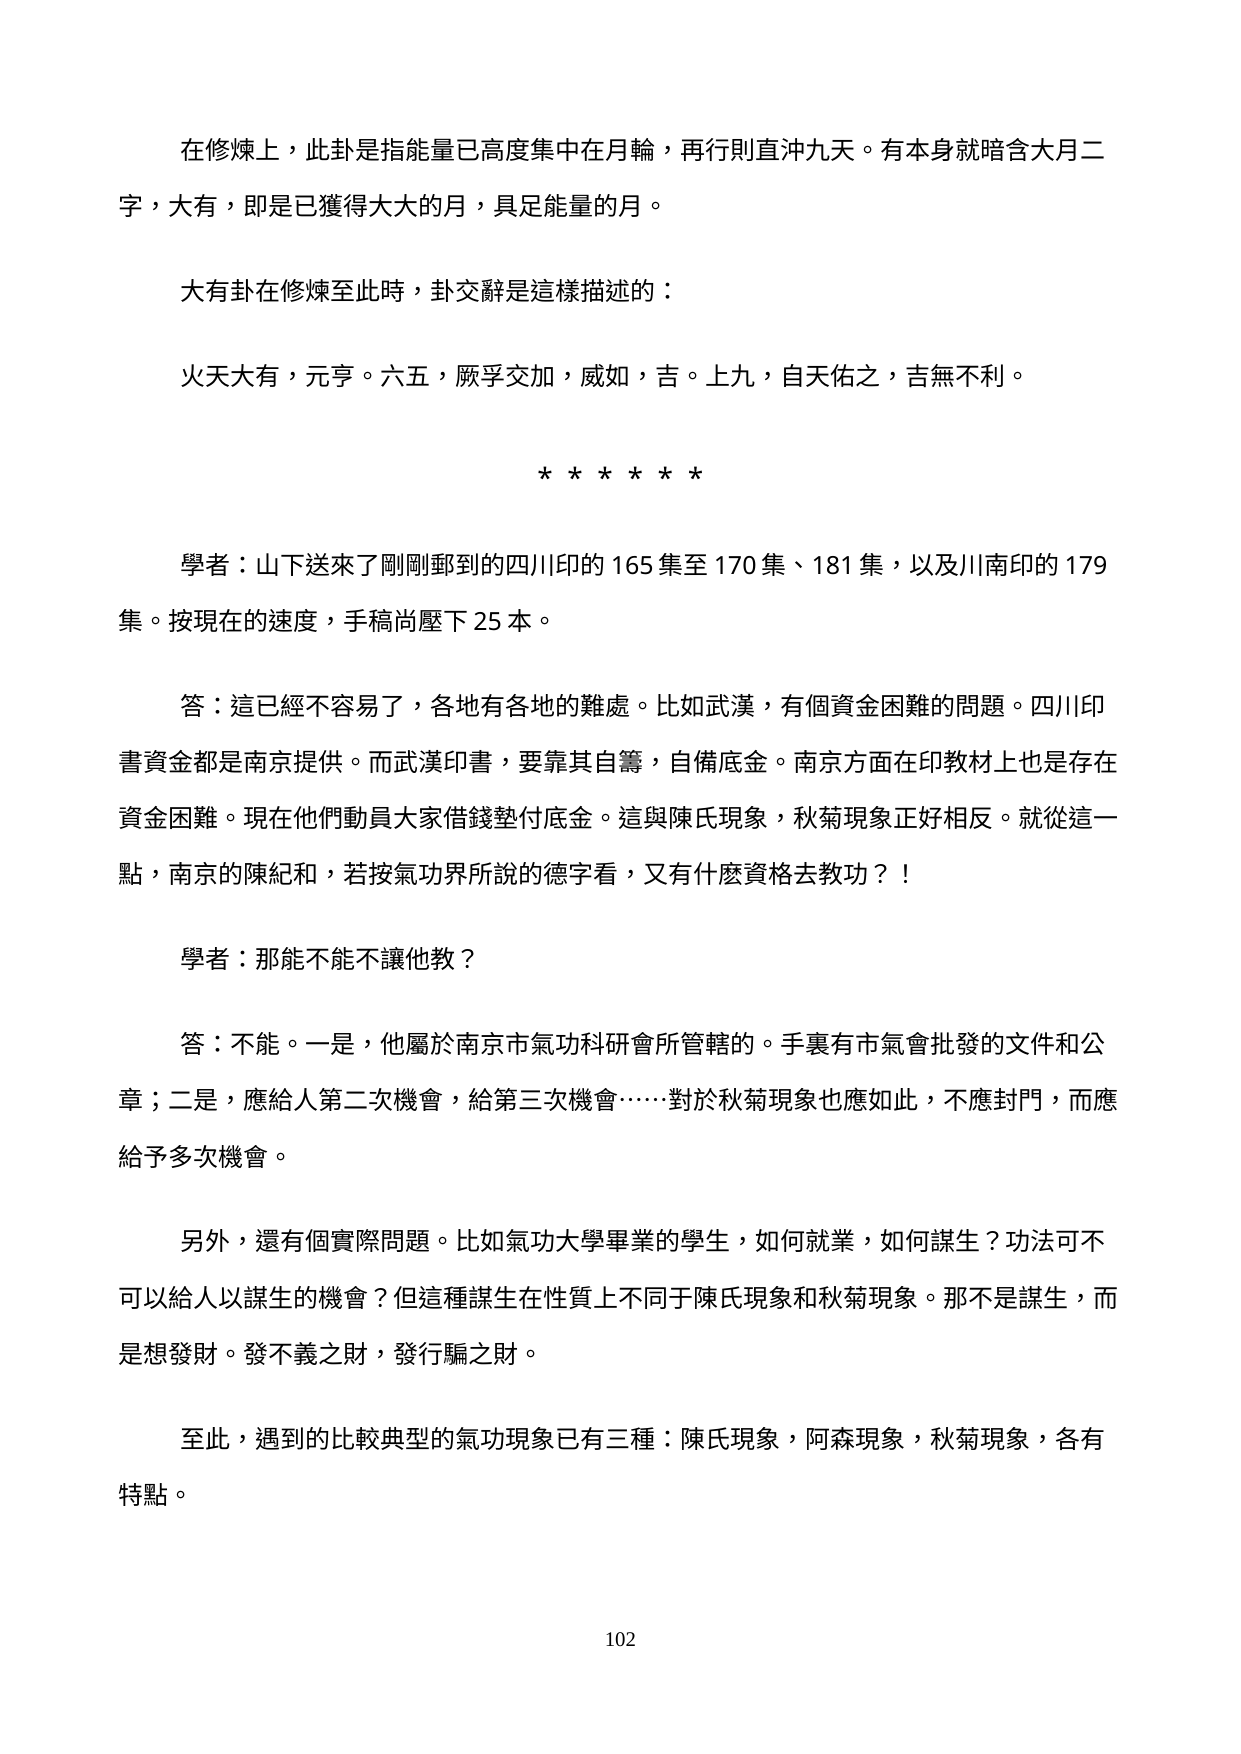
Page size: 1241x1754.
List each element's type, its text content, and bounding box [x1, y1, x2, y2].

text 答：這已經不容易了，各地有各地的難處。比如武漢，有個資金困難的問題。四川印書資金都是南京提供。而武漢印書，要靠其自籌，自備底金。南京方面在印教材上也是存在資金困難。現在他們動員大家借錢墊付底金。這與陳氏現象，秋菊現象正好相反。就從這一點，南京的陳紀和，若按氣功界所說的德字看，又有什麽資格去教功？！ [118, 686, 1122, 892]
text 學者：那能不能不讓他教？ [118, 939, 1122, 977]
text 火天大有，元亨。六五，厥孚交加，威如，吉。上九，自天佑之，吉無不利。 [118, 356, 1122, 393]
text 大有卦在修煉至此時，卦交辭是這樣描述的： [118, 271, 1122, 308]
text 答：不能。一是，他屬於南京市氣功科研會所管轄的。手裏有市氣會批發的文件和公章；二是，應給人第二次機會，給第三次機會……對於秋菊現象也應如此，不應封門，而應給予多次機會。 [118, 1024, 1122, 1174]
text 學者：山下送來了剛剛郵到的四川印的165集至170集、181集，以及川南印的179集。按現在的速度，手稿尚壓下25本。 [118, 544, 1122, 638]
text * * * * * * [118, 440, 1122, 515]
text 至此，遇到的比較典型的氣功現象已有三種：陳氏現象，阿森現象，秋菊現象，各有特點。 [118, 1418, 1122, 1512]
text 在修煉上，此卦是指能量已高度集中在月輪，再行則直沖九天。有本身就暗含大月二字，大有，即是已獲得大大的月，具足能量的月。 [118, 130, 1122, 223]
text 另外，還有個實際問題。比如氣功大學畢業的學生，如何就業，如何謀生？功法可不可以給人以謀生的機會？但這種謀生在性質上不同于陳氏現象和秋菊現象。那不是謀生，而是想發財。發不義之財，發行騙之財。 [118, 1221, 1122, 1371]
